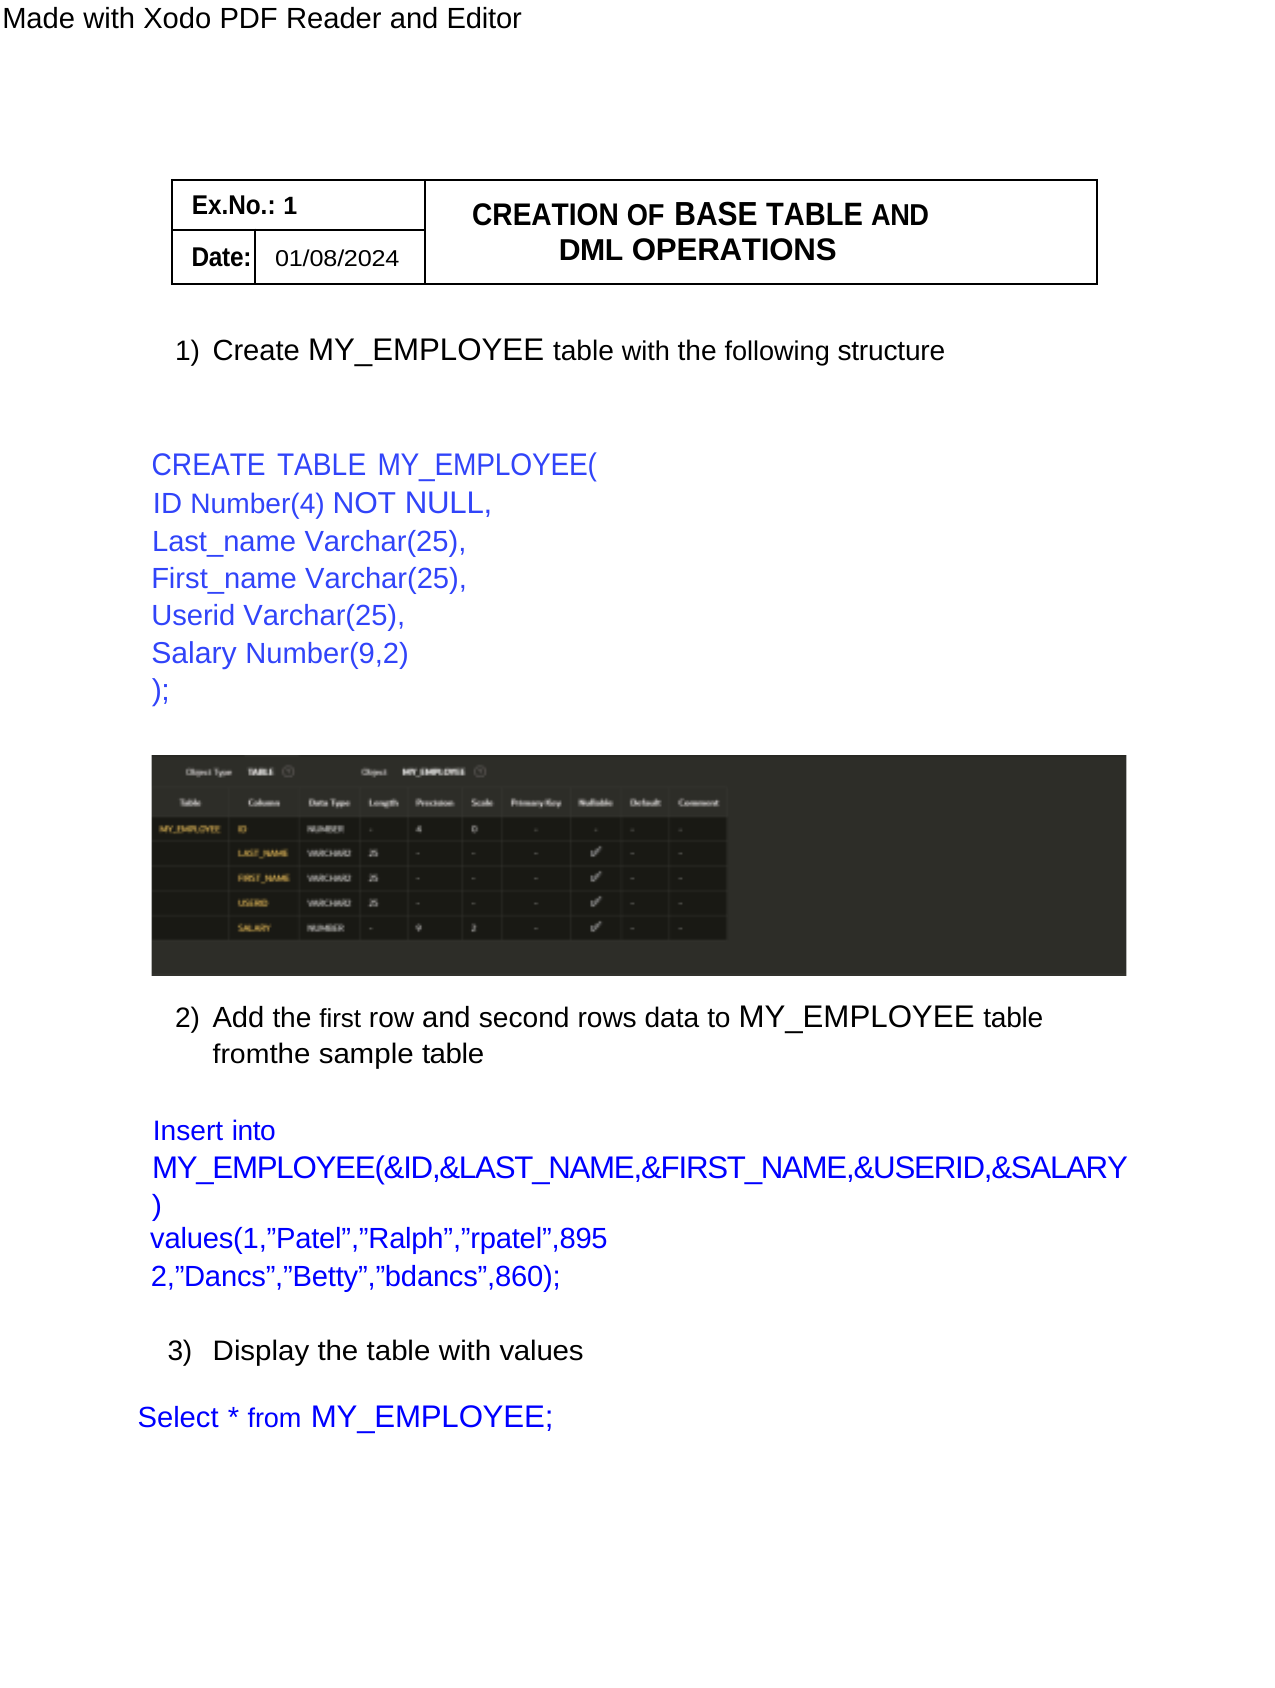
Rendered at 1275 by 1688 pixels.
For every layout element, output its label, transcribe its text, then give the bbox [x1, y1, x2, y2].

text fromthe sample table [212, 1037, 1225, 1070]
table_cell 01/08/2024 [256, 231, 424, 283]
text Last_name Varchar(25), First_name Varchar(25), Userid Varchar(25), Salary Number(9,2) [151, 523, 471, 670]
text ) [152, 1187, 1225, 1221]
picture [151, 755, 1127, 976]
text CREATE TABLE MY_EMPLOYEE( [151, 446, 1225, 482]
text MY_EMPLOYEE(&ID,&LAST_NAME,&FIRST_NAME,&USERID,&SALARY [152, 1149, 1225, 1185]
text 2,”Dancs”,”Betty”,”bdancs”,860); [151, 1259, 1225, 1293]
list Create MY_EMPLOYEE table with the following structure [175, 331, 1225, 367]
text ID Number(4) NOT NULL, [153, 484, 1225, 520]
table_header CREATION OF BASE TABLE AND DML OPERATIONS [426, 181, 1096, 283]
table_cell Date: [173, 231, 254, 283]
text Insert into [153, 1114, 1225, 1146]
text Select * from MY_EMPLOYEE; [137, 1398, 1225, 1434]
text ); [152, 674, 1225, 707]
table_header Ex.No.: 1 [173, 181, 424, 228]
list Display the table with values [167, 1334, 1225, 1366]
text values(1,”Patel”,”Ralph”,”rpatel”,895 [150, 1221, 1225, 1255]
